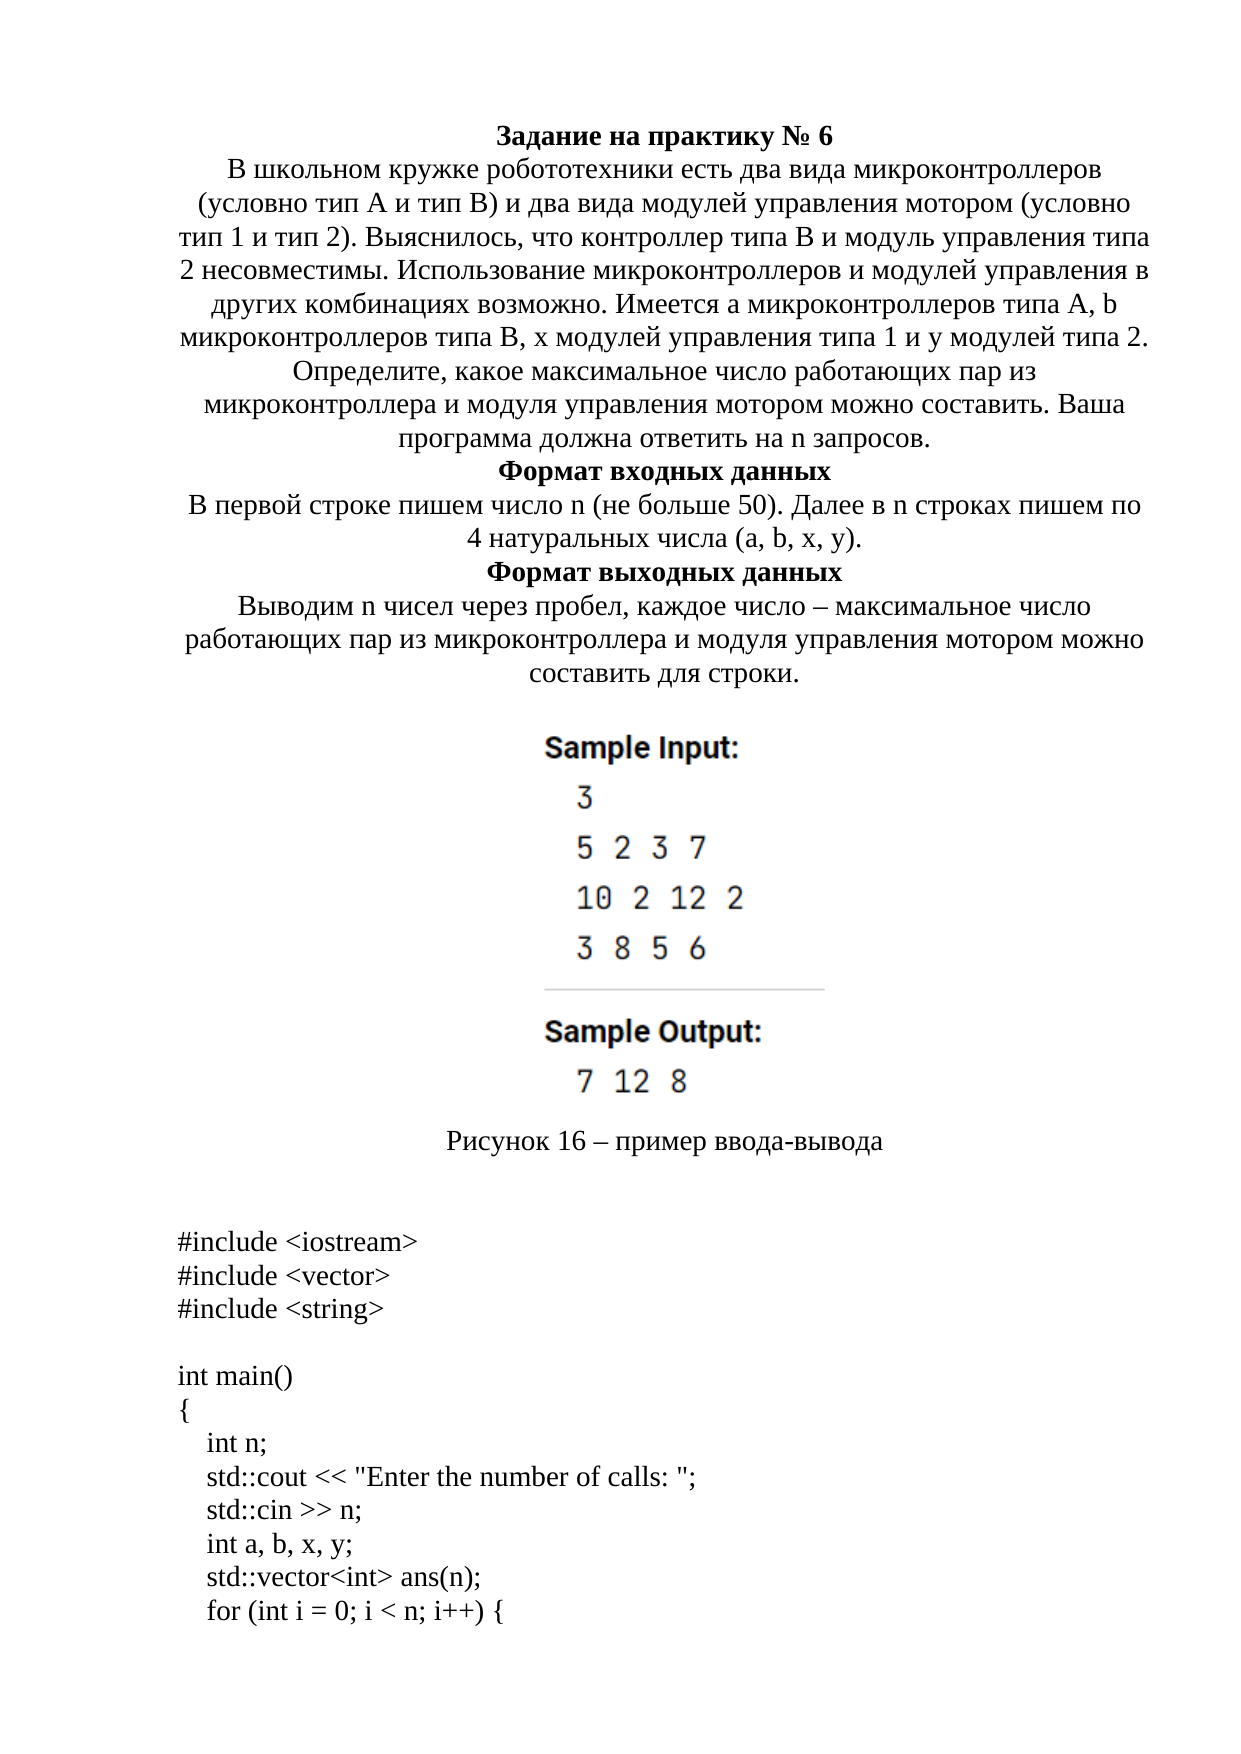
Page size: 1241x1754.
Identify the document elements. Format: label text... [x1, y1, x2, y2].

text #include <iostream> [177, 1224, 1152, 1258]
text int n; [177, 1425, 1152, 1459]
text std::vector<int> ans(n); [177, 1559, 1152, 1593]
text В первой строке пишем число n (не больше 50). Далее в n строках пишем по 4 натуральных числа (a, b, x, y). [177, 487, 1152, 554]
text int main() [177, 1358, 1152, 1392]
text Рисунок 16 – пример ввода-вывода [177, 1123, 1152, 1157]
text { [177, 1392, 1152, 1425]
text Выводим n чисел через пробел, каждое число – максимальное число работающих пар из микроконтроллера и модуля управления мотором можно составить для строки. [177, 588, 1152, 688]
text int a, b, x, y; [177, 1526, 1152, 1559]
text std::cout << "Enter the number of calls: "; [177, 1459, 1152, 1492]
text Формат входных данных [177, 453, 1152, 487]
text for (int i = 0; i < n; i++) { [177, 1593, 1152, 1627]
text Задание на практику № 6 [177, 118, 1152, 152]
text #include <string> [177, 1291, 1152, 1325]
text #include <vector> [177, 1258, 1152, 1291]
picture [504, 721, 825, 1124]
text std::cin >> n; [177, 1492, 1152, 1526]
text В школьном кружке робототехники есть два вида микроконтроллеров (условно тип A и тип B) и два вида модулей управления мотором (условно тип 1 и тип 2). Выяснилось, что контроллер типа B и модуль управления типа 2 несовместимы. Использование микроконтроллеров и модулей управления в других комбинациях возможно. Имеется a микроконтроллеров типа A, b микроконтроллеров типа B, x модулей управления типа 1 и y модулей типа 2. Определите, какое максимальное число работающих пар из микроконтроллера и модуля управления мотором можно составить. Ваша программа должна ответить на n запросов. [177, 152, 1152, 453]
text Формат выходных данных [177, 554, 1152, 588]
